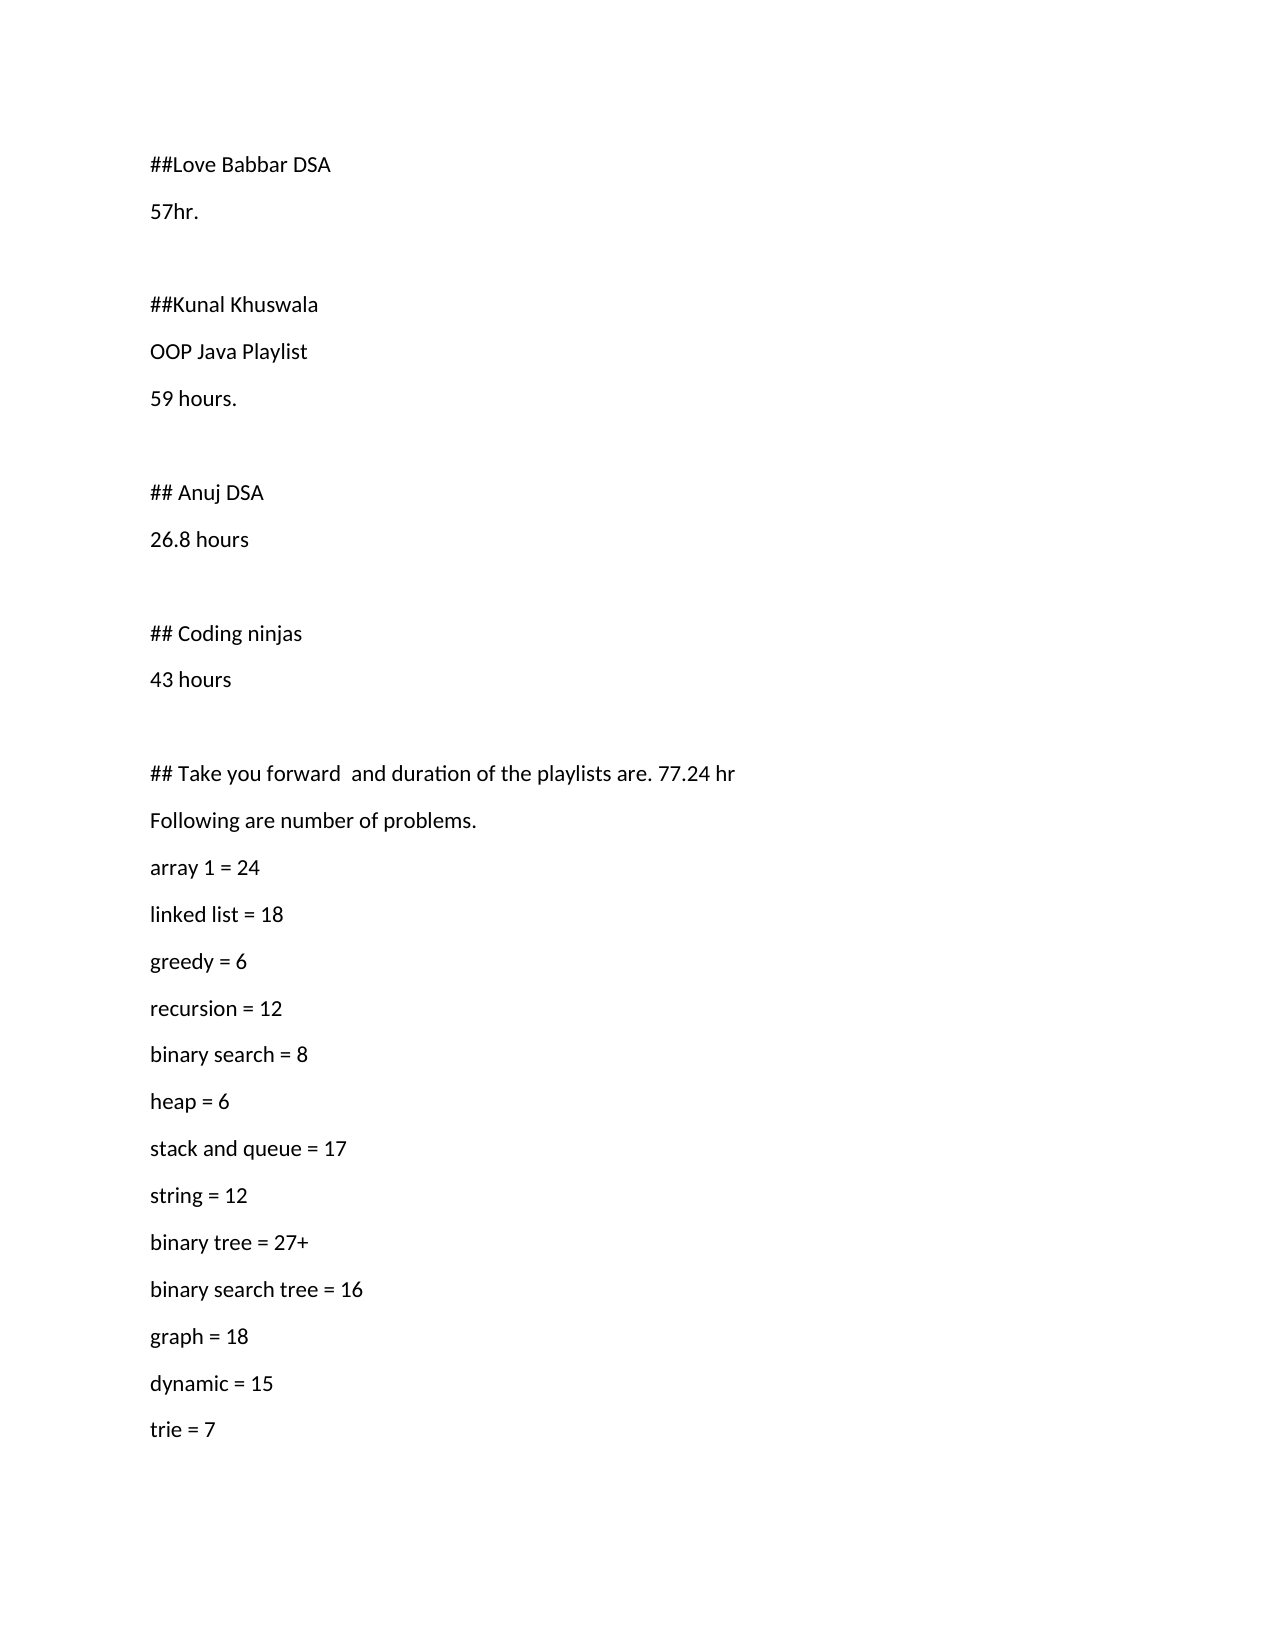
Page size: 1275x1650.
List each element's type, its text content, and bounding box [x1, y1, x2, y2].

text 26.8 hours [150, 525, 1125, 553]
text binary search tree = 16 [150, 1275, 1125, 1303]
text binary tree = 27+ [150, 1228, 1125, 1256]
text recursion = 12 [150, 994, 1125, 1022]
text ##Love Babbar DSA [150, 150, 1125, 178]
text linked list = 18 [150, 900, 1125, 928]
text graph = 18 [150, 1322, 1125, 1350]
text 43 hours [150, 666, 1125, 694]
text OOP Java Playlist [150, 337, 1125, 366]
text heap = 6 [150, 1087, 1125, 1116]
text 57hr. [150, 197, 1125, 225]
text binary search = 8 [150, 1041, 1125, 1069]
text string = 12 [150, 1181, 1125, 1209]
text ## Coding ninjas [150, 619, 1125, 647]
text trie = 7 [150, 1416, 1125, 1444]
text Following are number of problems. [150, 806, 1125, 834]
text ## Anuj DSA [150, 478, 1125, 506]
text stack and queue = 17 [150, 1134, 1125, 1162]
text 59 hours. [150, 384, 1125, 412]
text ## Take you forward and duration of the playlists are. 77.24 hr [150, 759, 1125, 787]
text array 1 = 24 [150, 853, 1125, 881]
text dynamic = 15 [150, 1369, 1125, 1397]
text greedy = 6 [150, 947, 1125, 975]
text ##Kunal Khuswala [150, 291, 1125, 319]
